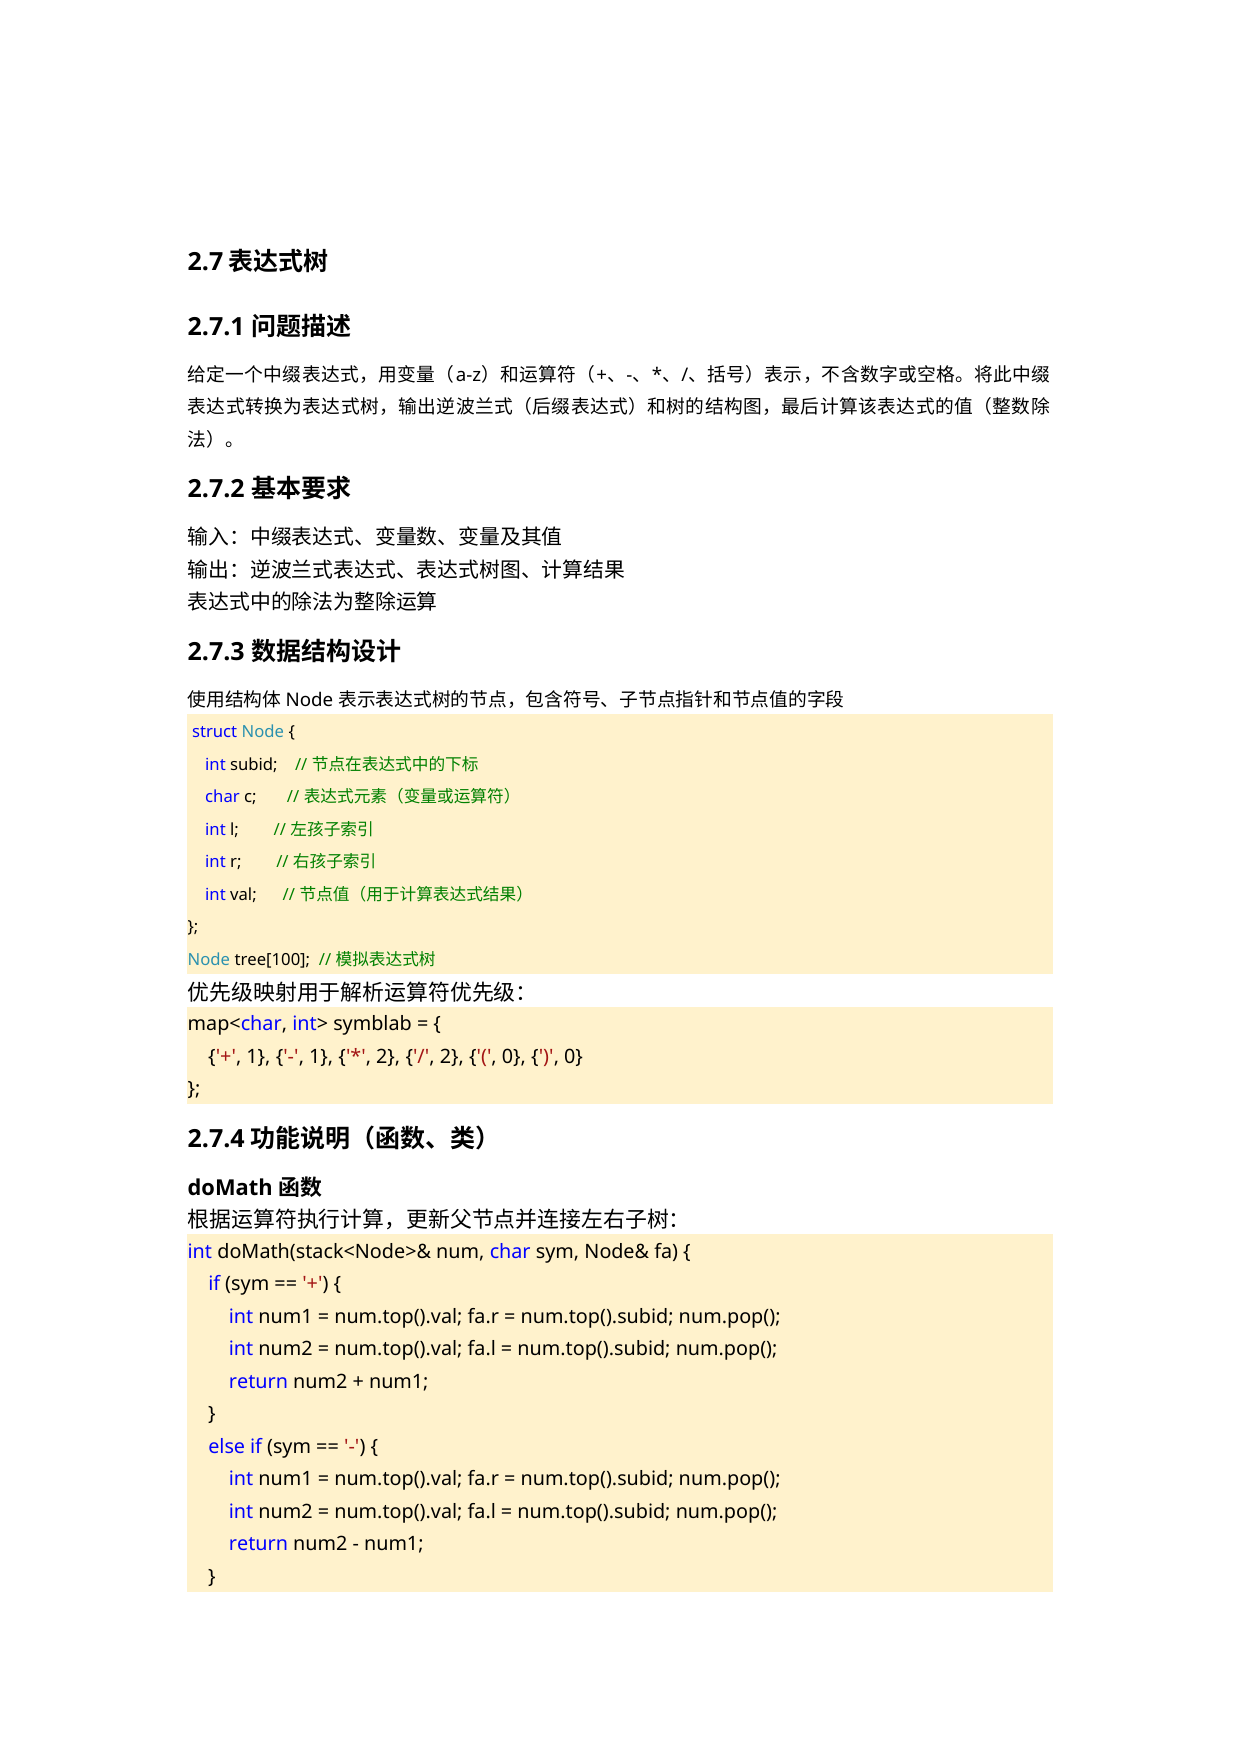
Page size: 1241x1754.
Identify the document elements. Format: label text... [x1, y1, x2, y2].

text 2.7.3 数据结构设计 [187, 617, 1053, 682]
text 表达式中的除法为整除运算 [187, 584, 1053, 617]
text map<char, int> symblab = { [187, 1007, 1053, 1039]
text int subid; // 节点在表达式中的下标 [187, 747, 1053, 779]
text return num2 + num1; [187, 1364, 1053, 1397]
text 2.7.4功能说明（函数、类） [187, 1104, 1053, 1169]
text 给定一个中缀表达式，用变量（a-z）和运算符（+、-、*、/、括号）表示，不含数字或空格。将此中缀表达式转换为表达式树，输出逆波兰式（后缀表达式）和树的结构图，最后计算该表达式的值（整数除法）。 [187, 357, 1053, 454]
text 输入：中缀表达式、变量数、变量及其值 [187, 519, 1053, 552]
text int num1 = num.top().val; fa.r = num.top().subid; num.pop(); [187, 1299, 1053, 1332]
text if (sym == '+') { [187, 1267, 1053, 1299]
text int doMath(stack<Node>& num, char sym, Node& fa) { [187, 1234, 1053, 1267]
text Node tree[100]; // 模拟表达式树 [187, 942, 1053, 974]
text int num2 = num.top().val; fa.l = num.top().subid; num.pop(); [187, 1332, 1053, 1364]
text else if (sym == '-') { [187, 1429, 1053, 1462]
text 2.7表达式树 [187, 227, 1053, 292]
text 2.7.2 基本要求 [187, 454, 1053, 519]
text struct Node { [187, 714, 1053, 747]
text int l; // 左孩子索引 [187, 812, 1053, 844]
text char c; // 表达式元素（变量或运算符） [187, 779, 1053, 812]
text } [187, 1397, 1053, 1429]
text 2.7.1 问题描述 [187, 292, 1053, 357]
text doMath 函数 根据运算符执行计算，更新父节点并连接左右子树： [187, 1169, 1053, 1234]
text } [187, 1559, 1053, 1592]
text {'+', 1}, {'-', 1}, {'*', 2}, {'/', 2}, {'(', 0}, {')', 0} [187, 1039, 1053, 1072]
text 使用结构体 Node 表示表达式树的节点，包含符号、子节点指针和节点值的字段 [187, 682, 1053, 714]
text int r; // 右孩子索引 [187, 844, 1053, 877]
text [187, 1494, 1053, 1527]
text }; [187, 909, 1053, 942]
text return num2 - num1; [187, 1527, 1053, 1559]
text 输出：逆波兰式表达式、表达式树图、计算结果 [187, 552, 1053, 584]
text int val; // 节点值（用于计算表达式结果） [187, 877, 1053, 909]
text 优先级映射用于解析运算符优先级： [187, 974, 1053, 1007]
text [187, 1462, 1053, 1494]
text }; [187, 1072, 1053, 1104]
